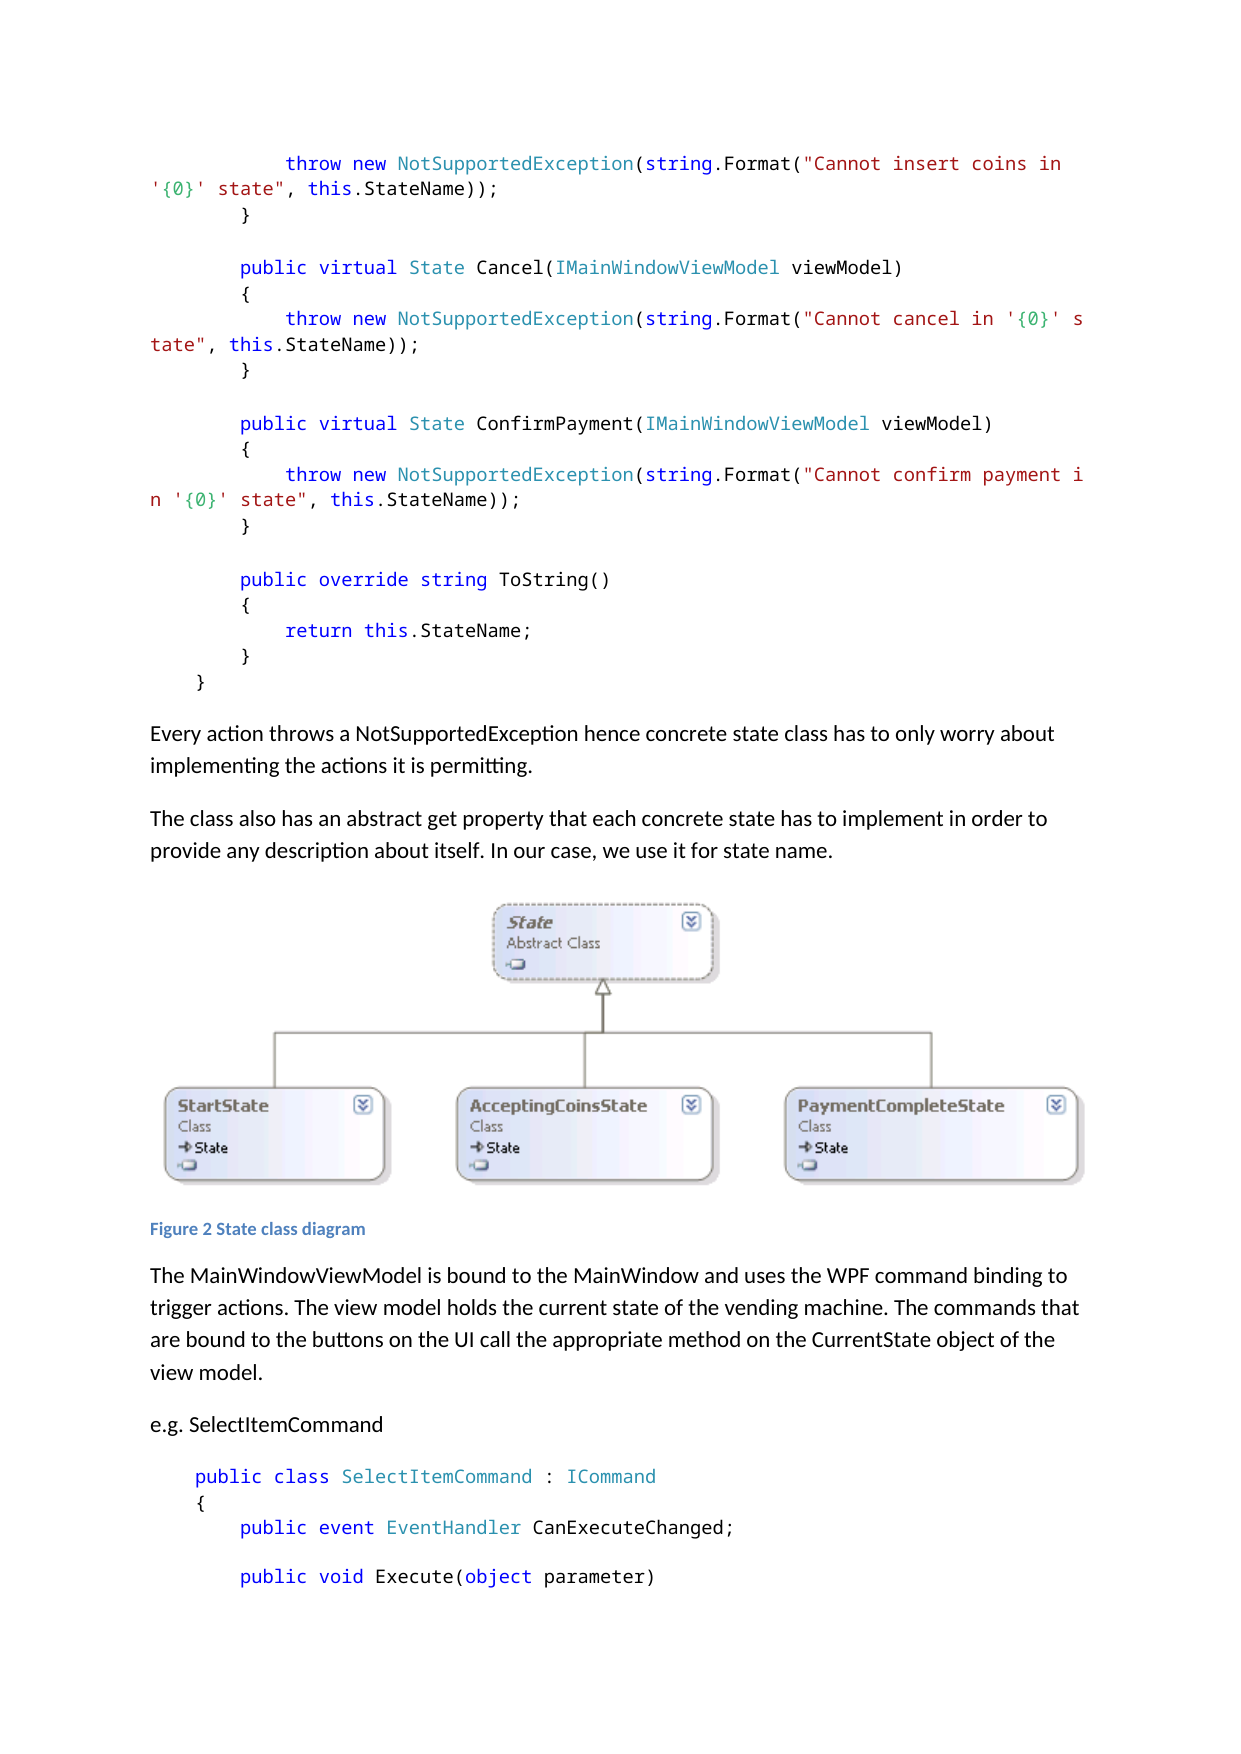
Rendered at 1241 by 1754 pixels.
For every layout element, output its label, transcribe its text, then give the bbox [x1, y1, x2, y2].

text Every action throws a NotSupportedException hence concrete state class has to only worry about implementing the actions it is permitting. [150, 719, 1090, 779]
text The class also has an abstract get property that each concrete state has to implement in order to provide any description about itself. In our case, we use it for state name. [150, 804, 1090, 864]
text } [150, 642, 1090, 668]
text { [150, 436, 1090, 461]
text public virtual State ConfirmPayment(IMainWindowViewModel viewModel) [150, 410, 1090, 436]
text throw new NotSupportedException(string.Format("Cannot insert coins in '{0}' state", this.StateName)); [150, 150, 1090, 201]
text public override string ToString() [150, 566, 1090, 591]
text public class SelectItemCommand : ICommand [150, 1464, 1090, 1489]
text { [150, 591, 1090, 617]
text throw new NotSupportedException(string.Format("Cannot cancel in '{0}' state", this.StateName)); [150, 306, 1090, 357]
text } [150, 512, 1090, 538]
text public void Execute(object parameter) [150, 1564, 1090, 1589]
text } [150, 668, 1090, 693]
text The MainWindowViewModel is bound to the MainWindow and uses the WPF command binding to trigger actions. The view model holds the current state of the vending machine. The commands that are bound to the buttons on the UI call the appropriate method on the CurrentState object of the view model. [150, 1261, 1090, 1386]
text Figure 2 State class diagram [150, 1217, 1090, 1240]
text public event EventHandler CanExecuteChanged; [150, 1515, 1090, 1540]
text } [150, 201, 1090, 227]
text throw new NotSupportedException(string.Format("Cannot confirm payment in '{0}' state", this.StateName)); [150, 461, 1090, 512]
text return this.StateName; [150, 617, 1090, 642]
text { [150, 1489, 1090, 1515]
text public virtual State Cancel(IMainWindowViewModel viewModel) [150, 254, 1090, 280]
text e.g. SelectItemCommand [150, 1411, 1090, 1439]
picture [150, 889, 1091, 1193]
text { [150, 280, 1090, 306]
text } [150, 357, 1090, 382]
